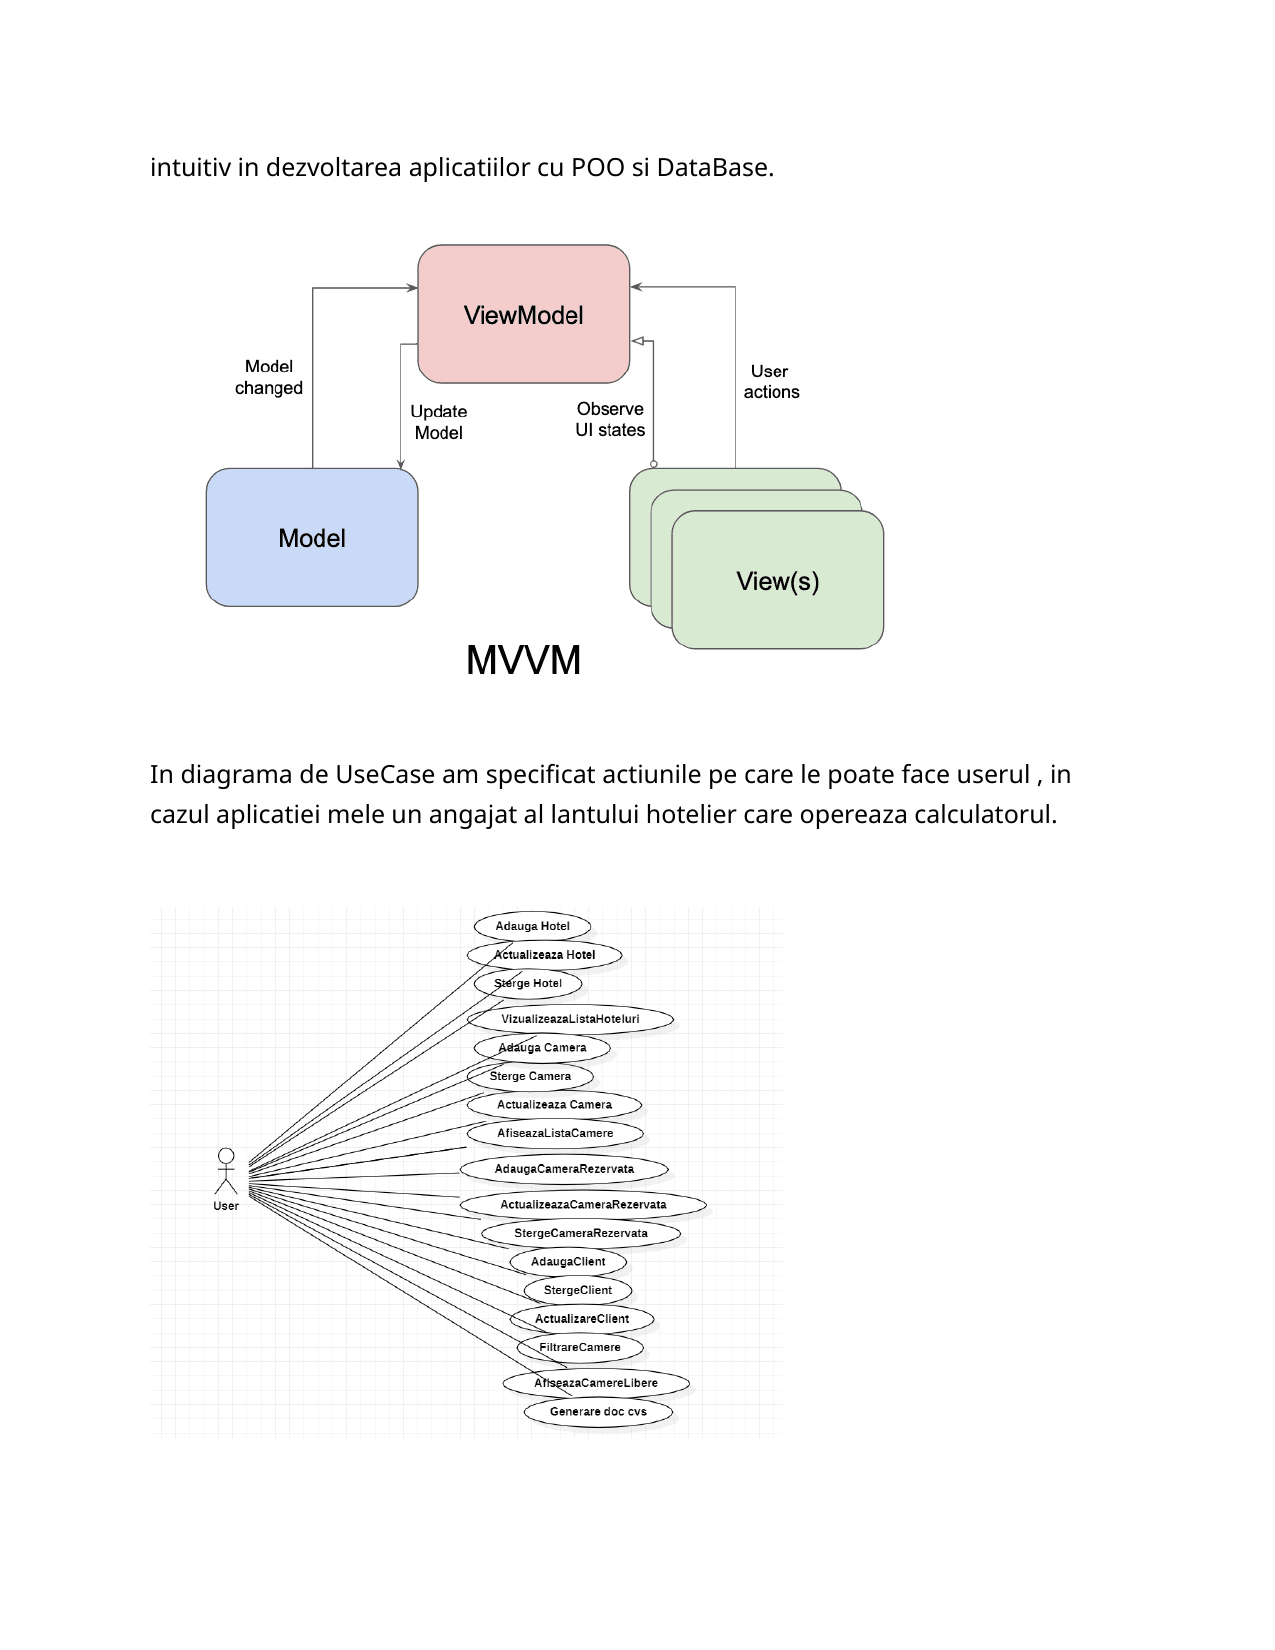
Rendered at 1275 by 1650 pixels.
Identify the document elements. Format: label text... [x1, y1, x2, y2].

text In diagrama de UseCase am specificat actiunile pe care le poate face userul , in cazul aplicatiei mele un angajat al lantului hotelier care opereaza calculatorul. [150, 757, 1125, 830]
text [150, 150, 1125, 735]
picture [150, 907, 783, 1438]
picture [150, 189, 944, 736]
